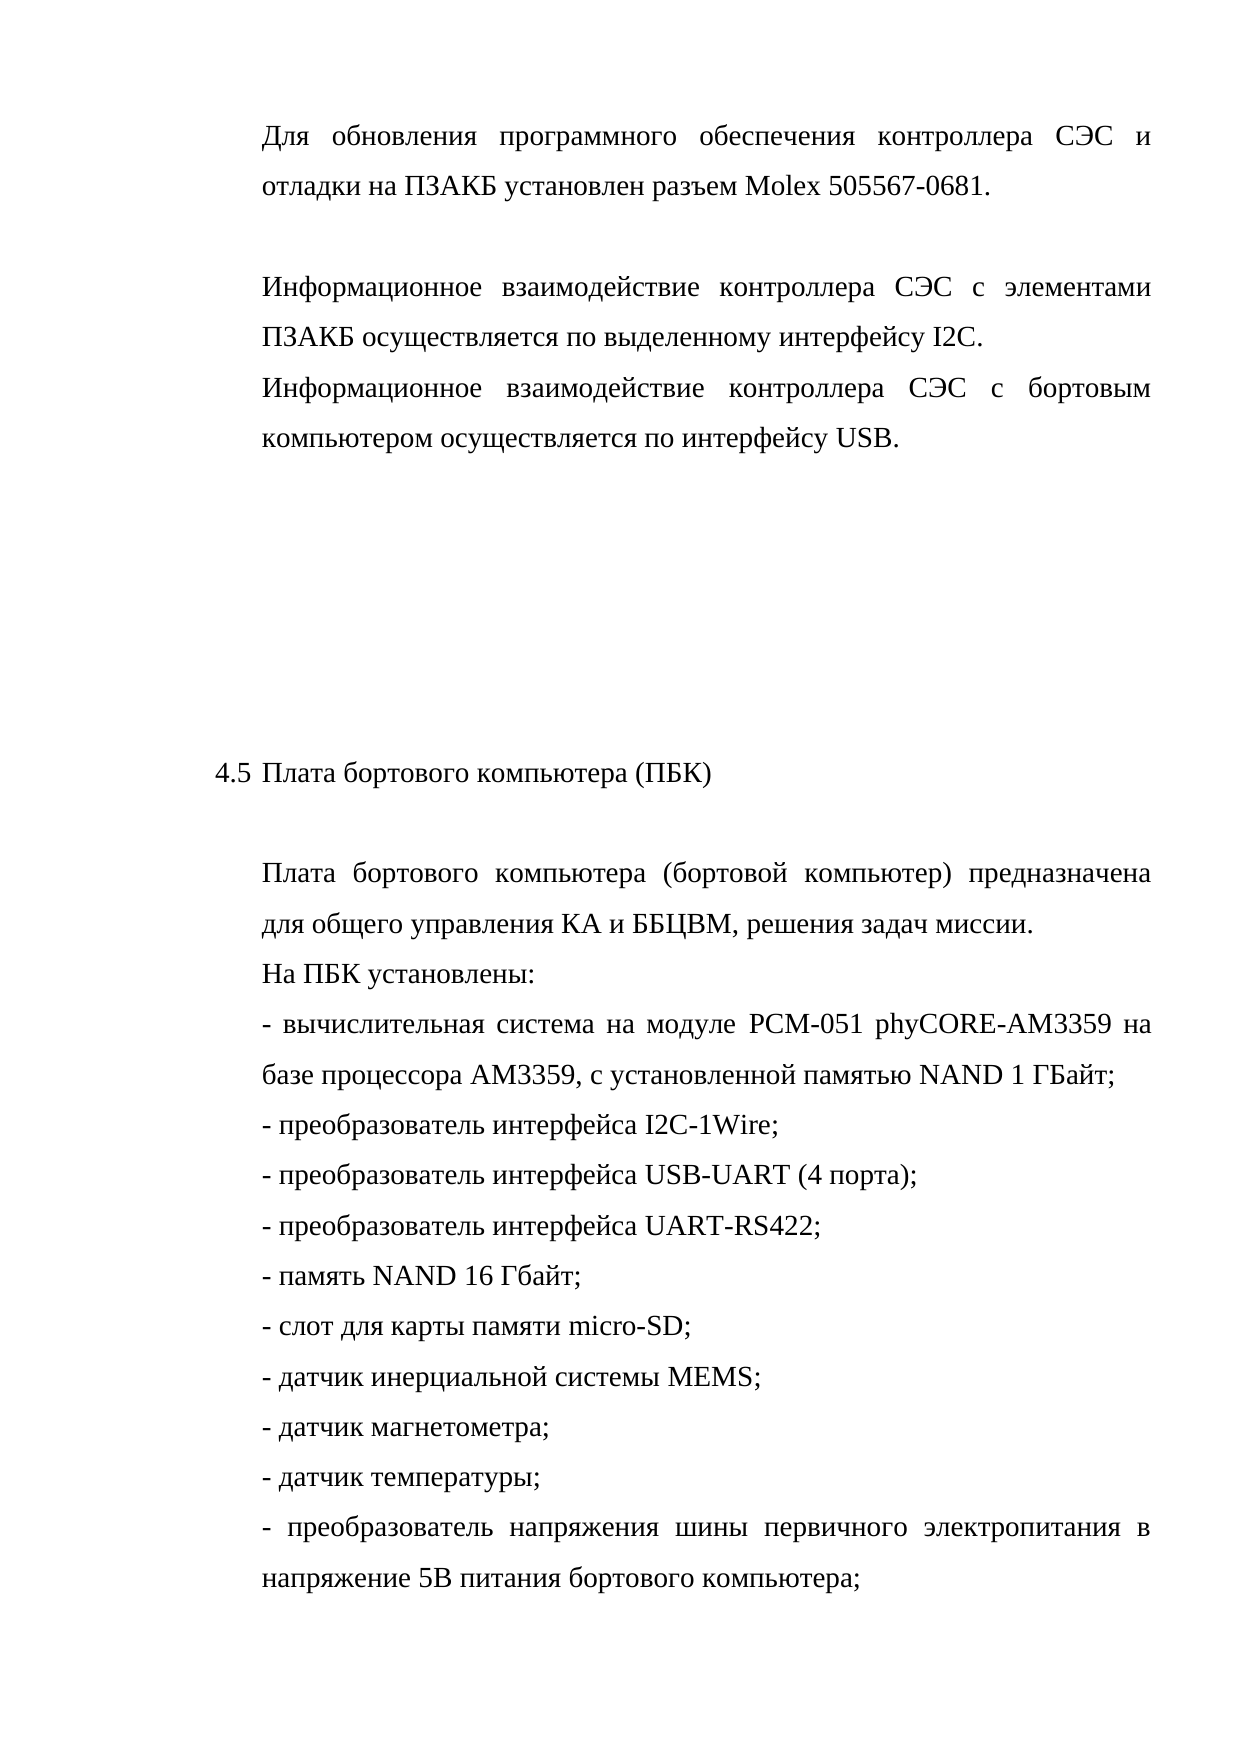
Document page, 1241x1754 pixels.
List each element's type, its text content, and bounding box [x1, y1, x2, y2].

list На ПБК установлены: [262, 956, 1152, 990]
list - преобразователь интерфейса UART-RS422; [262, 1208, 1152, 1241]
list Для обновления программного обеспечения контроллера СЭС и отладки на ПЗАКБ установлен разъем Molex 505567-0681. [262, 118, 1152, 202]
list - преобразователь интерфейса USB-UART (4 порта); [262, 1157, 1152, 1191]
list - слот для карты памяти micro-SD; [262, 1308, 1152, 1342]
list Информационное взаимодействие контроллера СЭС с бортовым компьютером осуществляется по интерфейсу USB. [262, 370, 1152, 453]
list - память NAND 16 Гбайт; [262, 1258, 1152, 1292]
list Плата бортового компьютера (бортовой компьютер) предназначена для общего управления КА и ББЦВМ, решения задач миссии. [262, 856, 1152, 939]
list - датчик температуры; [262, 1459, 1152, 1493]
list - датчик инерциальной системы MEMS; [262, 1359, 1152, 1392]
list Плата бортового компьютера (ПБК) [215, 755, 1152, 788]
list - преобразователь напряжения шины первичного электропитания в напряжение 5В питания бортового компьютера; [262, 1509, 1152, 1593]
list - датчик магнетометра; [262, 1409, 1152, 1442]
list Информационное взаимодействие контроллера СЭС с элементами ПЗАКБ осуществляется по выделенному интерфейсу I2C. [262, 269, 1152, 353]
list - вычислительная система на модуле PCM-051 phyCORE-AM3359 на базе процессора AM3359, с установленной памятью NAND 1 ГБайт; [262, 1006, 1152, 1090]
list - преобразователь интерфейса I2C-1Wire; [262, 1107, 1152, 1141]
